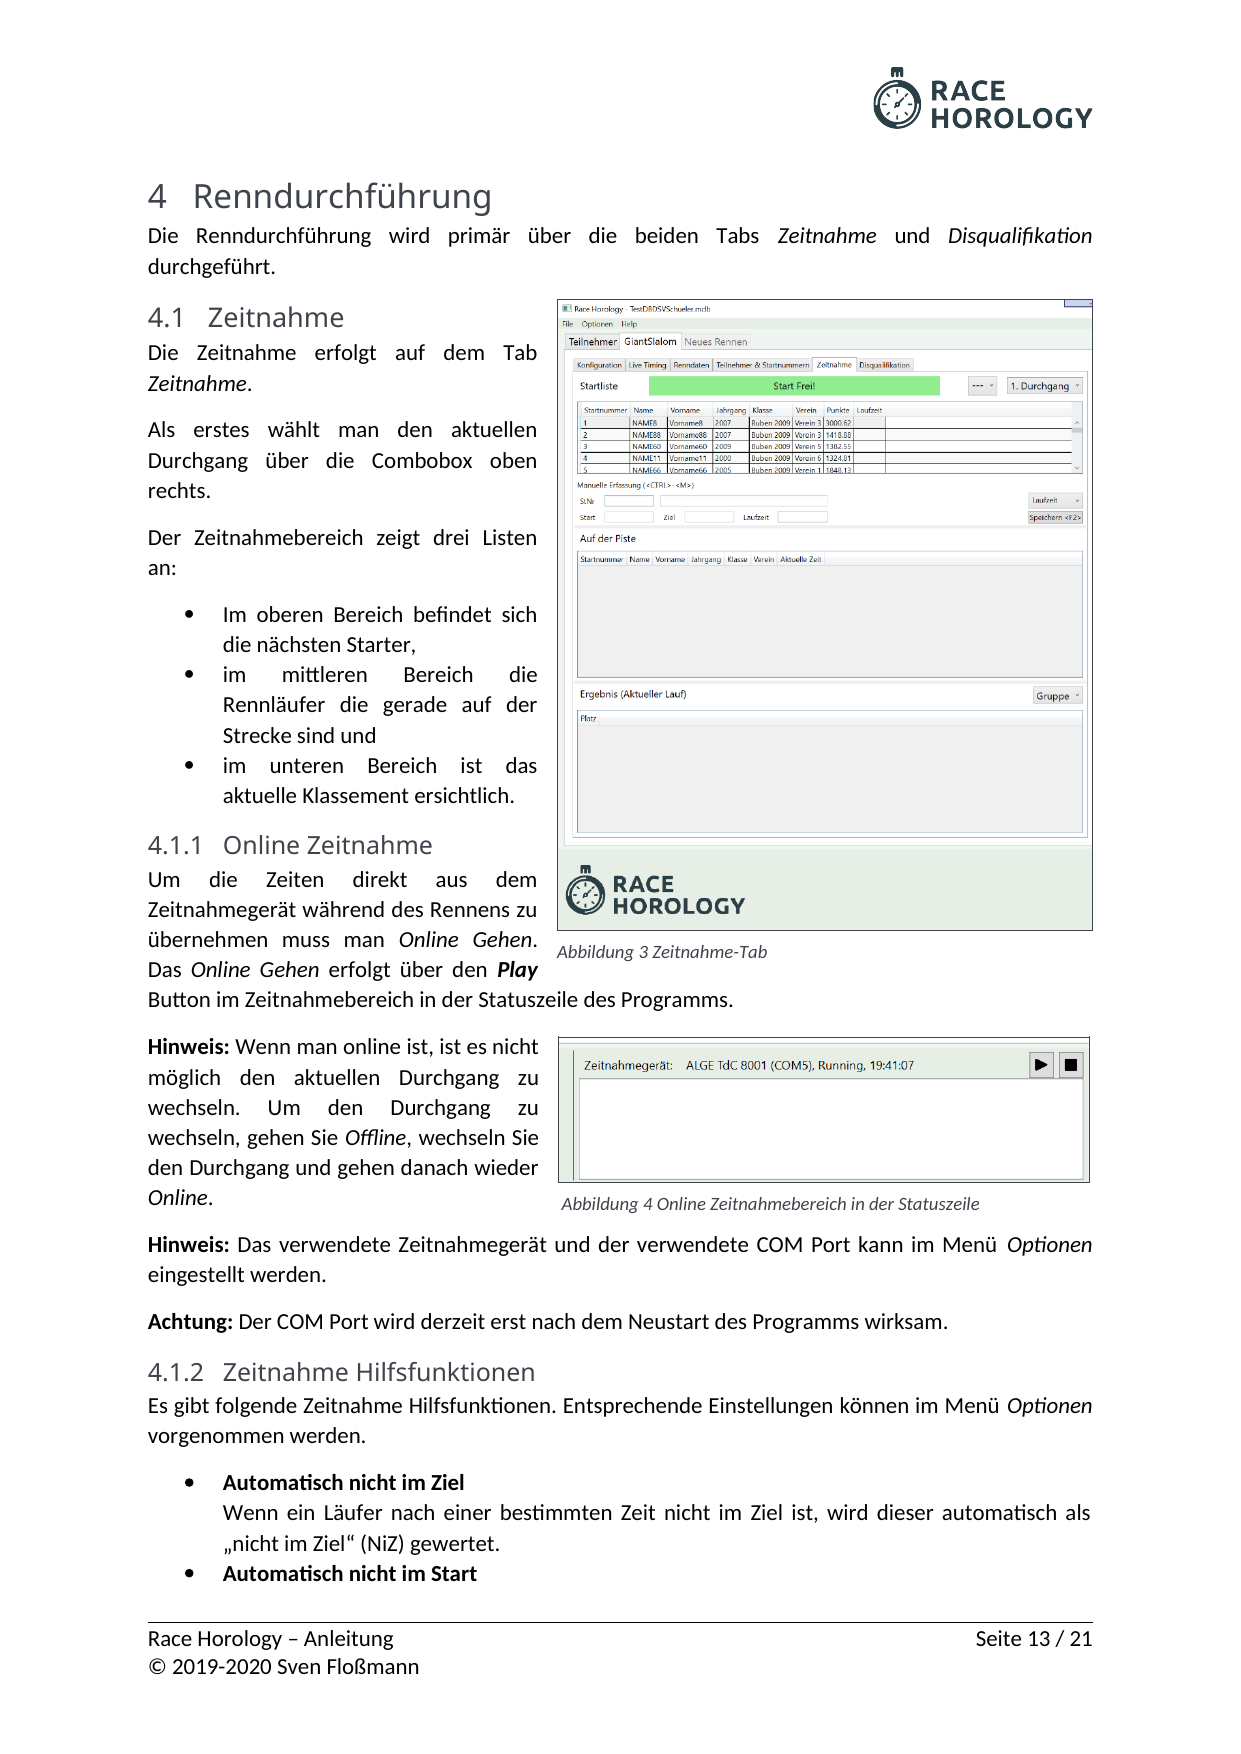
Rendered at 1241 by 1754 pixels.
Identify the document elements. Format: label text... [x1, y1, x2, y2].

text Die Zeitnahme erfolgt auf dem Tab Zeitnahme. [148, 338, 557, 397]
subtitle Renndurchführung [148, 173, 1093, 218]
subtitle Zeitnahme [148, 299, 557, 336]
text Der Zeitnahmebereich zeigt drei Listen an: [148, 523, 557, 581]
subtitle Zeitnahme Hilfsfunktionen [148, 1354, 1093, 1388]
list Automatisch nicht im Ziel [185, 1468, 1093, 1496]
text Um die Zeiten direkt aus dem Zeitnahmegerät während des Rennens zu übernehmen muss man Online Gehen. Das Online Gehen erfolgt über den Play Button im Zeitnahmebereich in der Statuszeile des Programms. [148, 865, 1093, 1014]
list Automatisch nicht im Start [185, 1559, 1093, 1587]
text Als erstes wählt man den aktuellen Durchgang über die Combobox oben rechts. [148, 416, 557, 504]
list im mittleren Bereich die Rennläufer die gerade auf der Strecke sind und [185, 660, 557, 749]
text Es gibt folgende Zeitnahme Hilfsfunktionen. Entsprechende Einstellungen können im Menü Optionen vorgenommen werden. [148, 1391, 1093, 1449]
text Achtung: Der COM Port wird derzeit erst nach dem Neustart des Programms wirksam. [148, 1307, 1093, 1336]
list Im oberen Bereich befindet sich die nächsten Starter, [185, 600, 557, 658]
picture [873, 67, 1093, 129]
subtitle Online Zeitnahme [148, 828, 557, 862]
list im unteren Bereich ist das aktuelle Klassement ersichtlich. [185, 751, 557, 809]
picture [558, 300, 1092, 930]
text Hinweis: Das verwendete Zeitnahmegerät und der verwendete COM Port kann im Menü Optionen eingestellt werden. [148, 1230, 1093, 1289]
text Die Renndurchführung wird primär über die beiden Tabs Zeitnahme und Disqualifikation durchgeführt. [148, 222, 1093, 280]
picture [559, 1038, 1089, 1182]
list Wenn ein Läufer nach einer bestimmten Zeit nicht im Ziel ist, wird dieser automatisch als „nicht im Ziel“ (NiZ) gewertet. [223, 1498, 1093, 1557]
